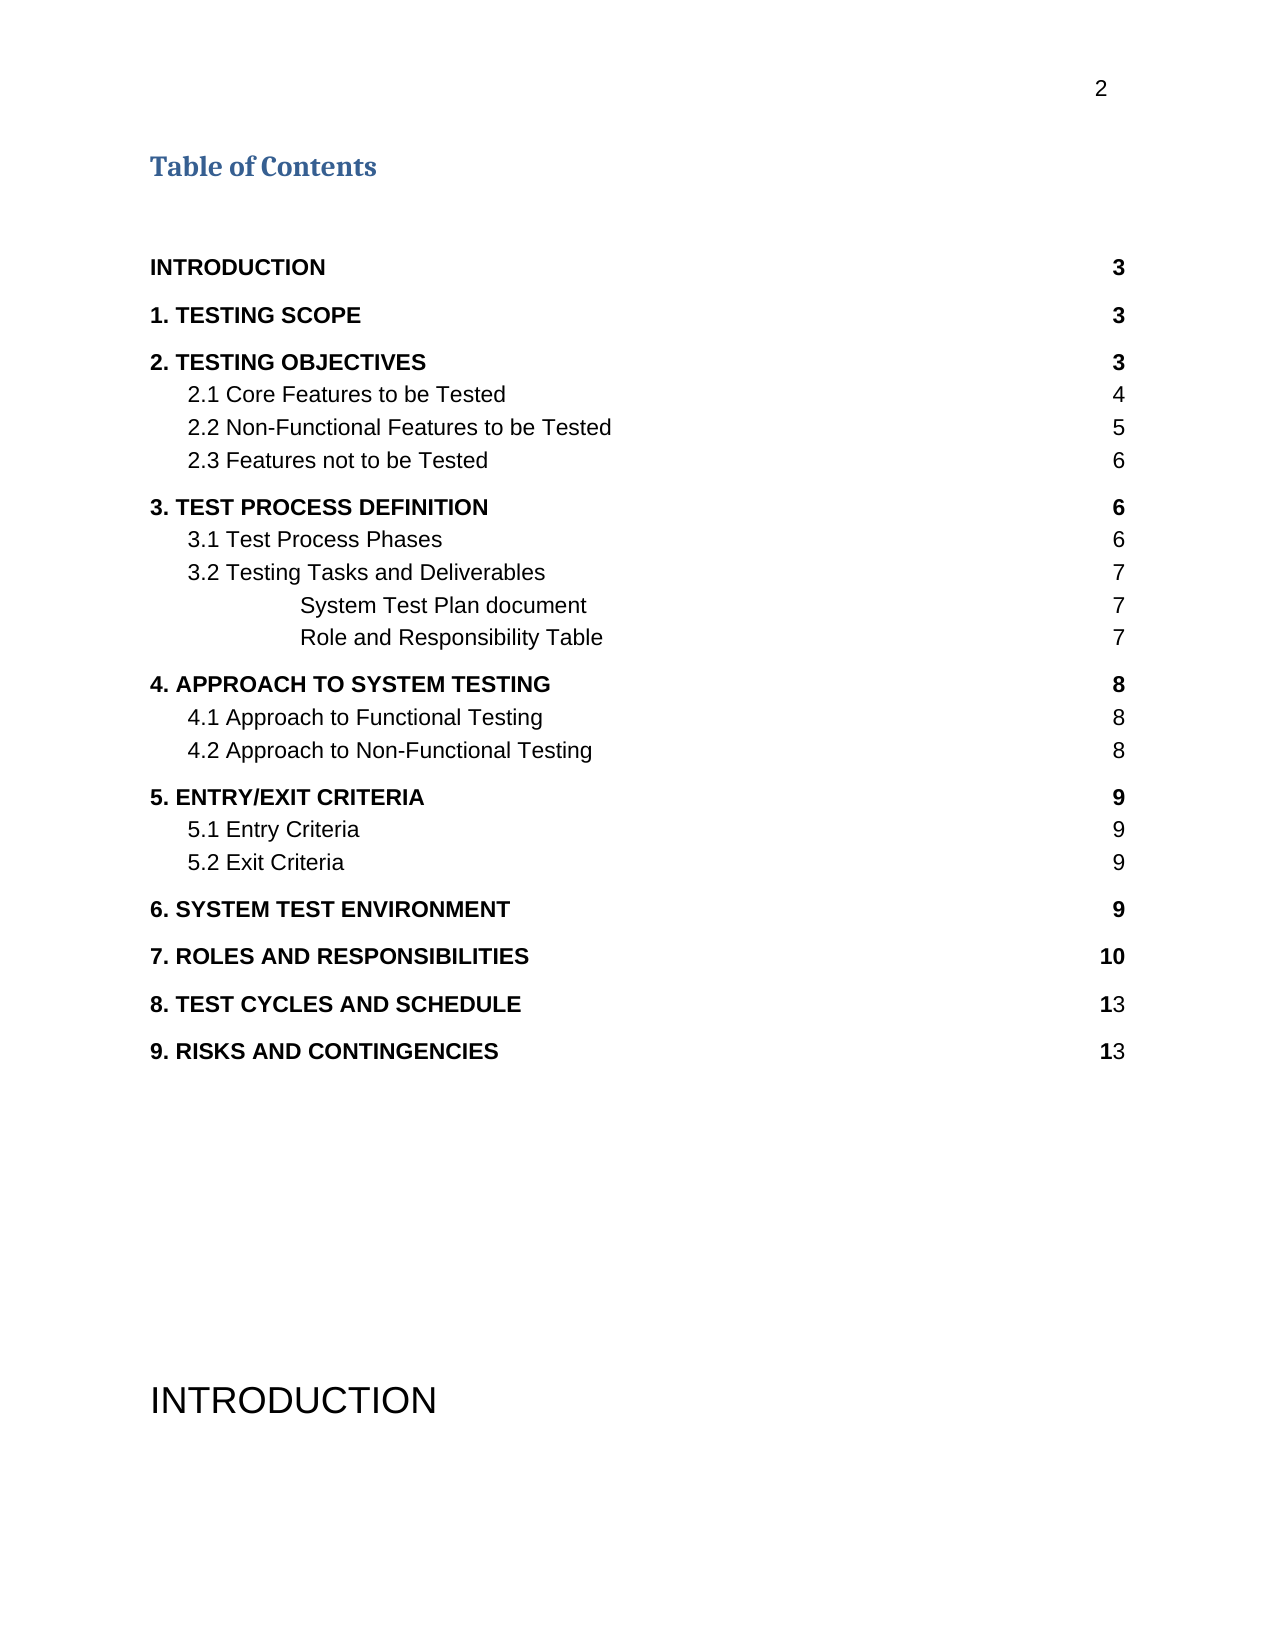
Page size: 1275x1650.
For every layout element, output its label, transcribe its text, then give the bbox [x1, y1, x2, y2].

text Table of Contents [150, 150, 1125, 183]
subtitle INTRODUCTION [150, 1379, 1125, 1422]
